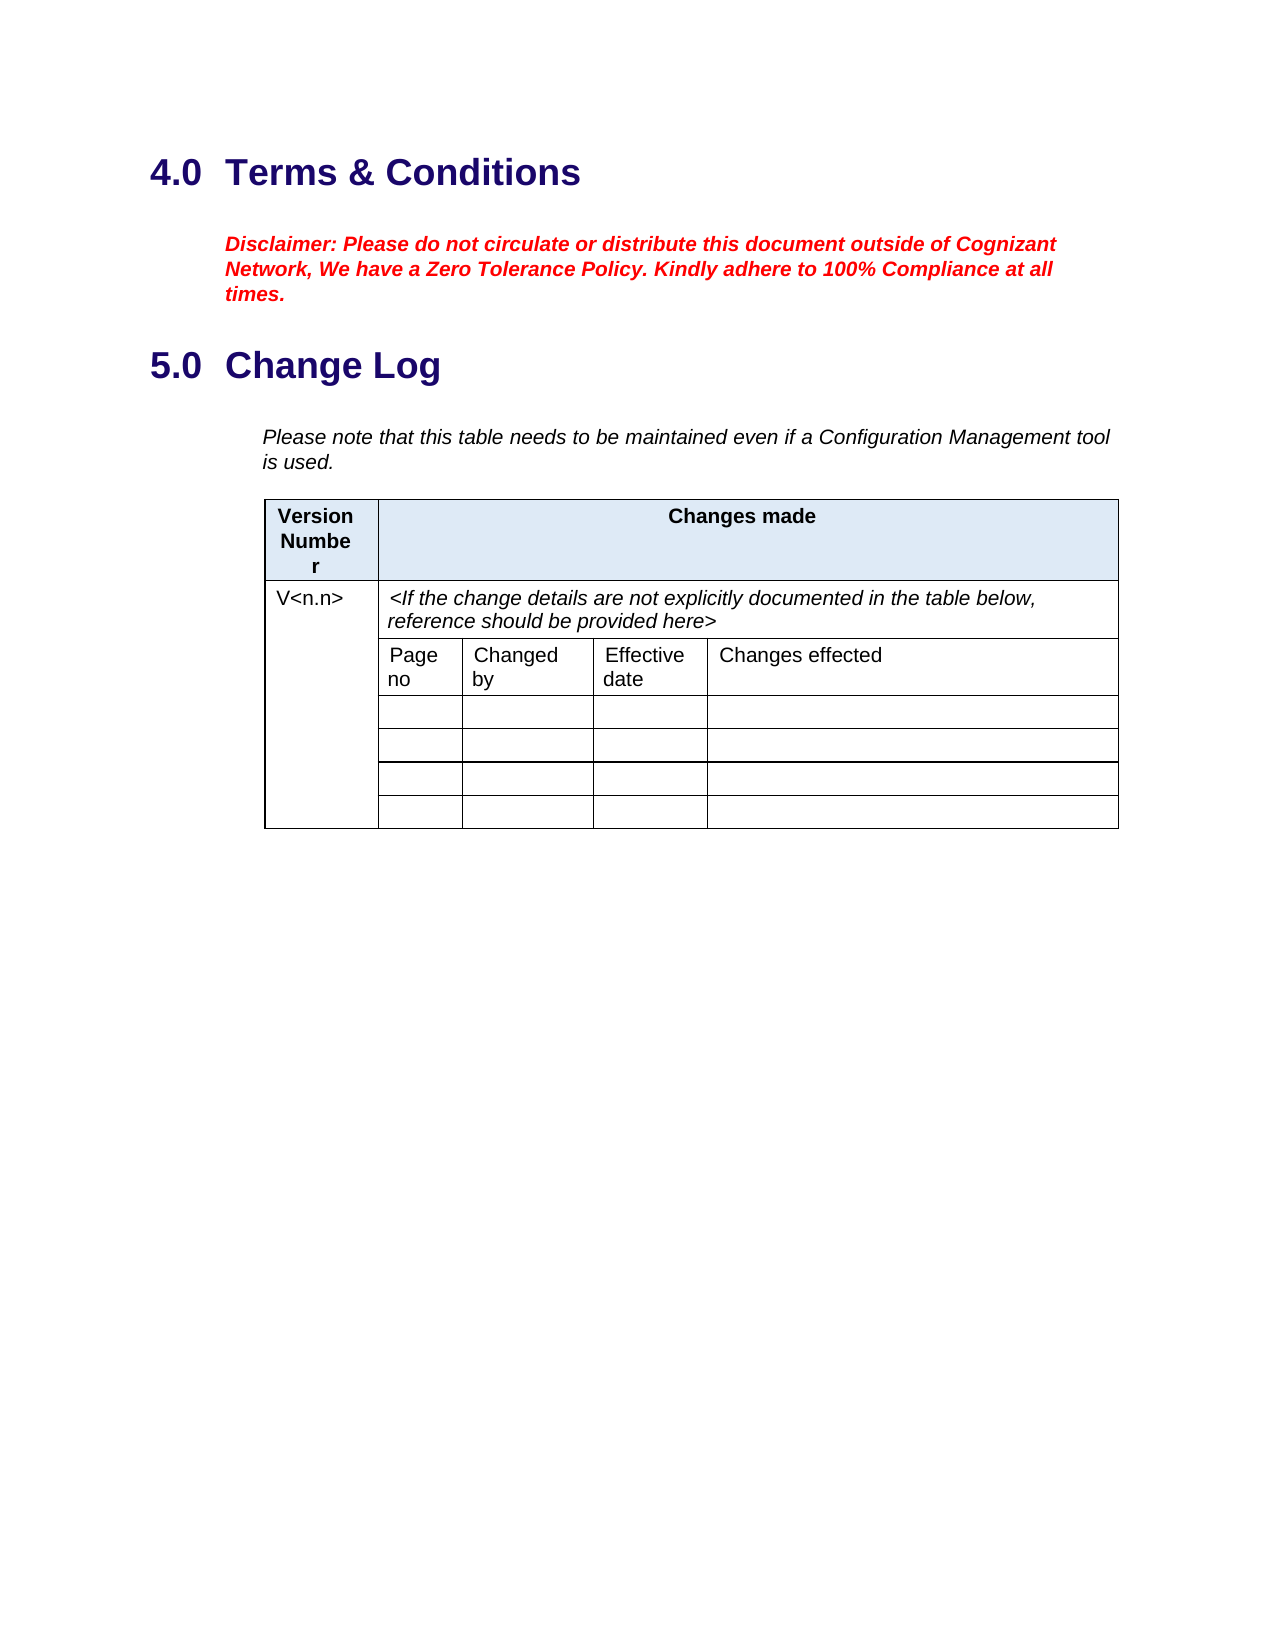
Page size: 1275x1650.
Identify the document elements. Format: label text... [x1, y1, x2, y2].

table_cell [594, 763, 707, 795]
table_cell [708, 729, 1118, 761]
subtitle Change Log [150, 343, 1113, 386]
table_cell [379, 696, 462, 728]
table_cell [708, 696, 1118, 728]
table_cell Effective date [594, 639, 707, 695]
table_cell [379, 763, 462, 795]
table_cell Changes effected [708, 639, 1118, 695]
table_cell [708, 796, 1118, 828]
table_header Changes made [379, 500, 1118, 580]
table_cell [463, 729, 593, 761]
table_cell <If the change details are not explicitly documented in the table below, reference should be provided here> [379, 581, 1118, 637]
table_cell [379, 796, 462, 828]
subtitle Terms & Conditions [150, 150, 1113, 193]
table_cell [463, 796, 593, 828]
table_cell [594, 796, 707, 828]
table_cell V<n.n> [266, 581, 378, 828]
text Disclaimer: Please do not circulate or distribute this document outside of Cognizant Network, We have a Zero Tolerance Policy. Kindly adhere to 100% Compliance at all times. [225, 231, 1113, 306]
table_cell [463, 696, 593, 728]
table_cell [708, 763, 1118, 795]
table_cell Changed by [463, 639, 593, 695]
table_cell [594, 696, 707, 728]
table_cell Page no [379, 639, 462, 695]
table_cell [594, 729, 707, 761]
table_header Version Number [266, 500, 378, 580]
table_cell [379, 729, 462, 761]
table_cell [463, 763, 593, 795]
text Please note that this table needs to be maintained even if a Configuration Management tool is used. [262, 424, 1113, 474]
